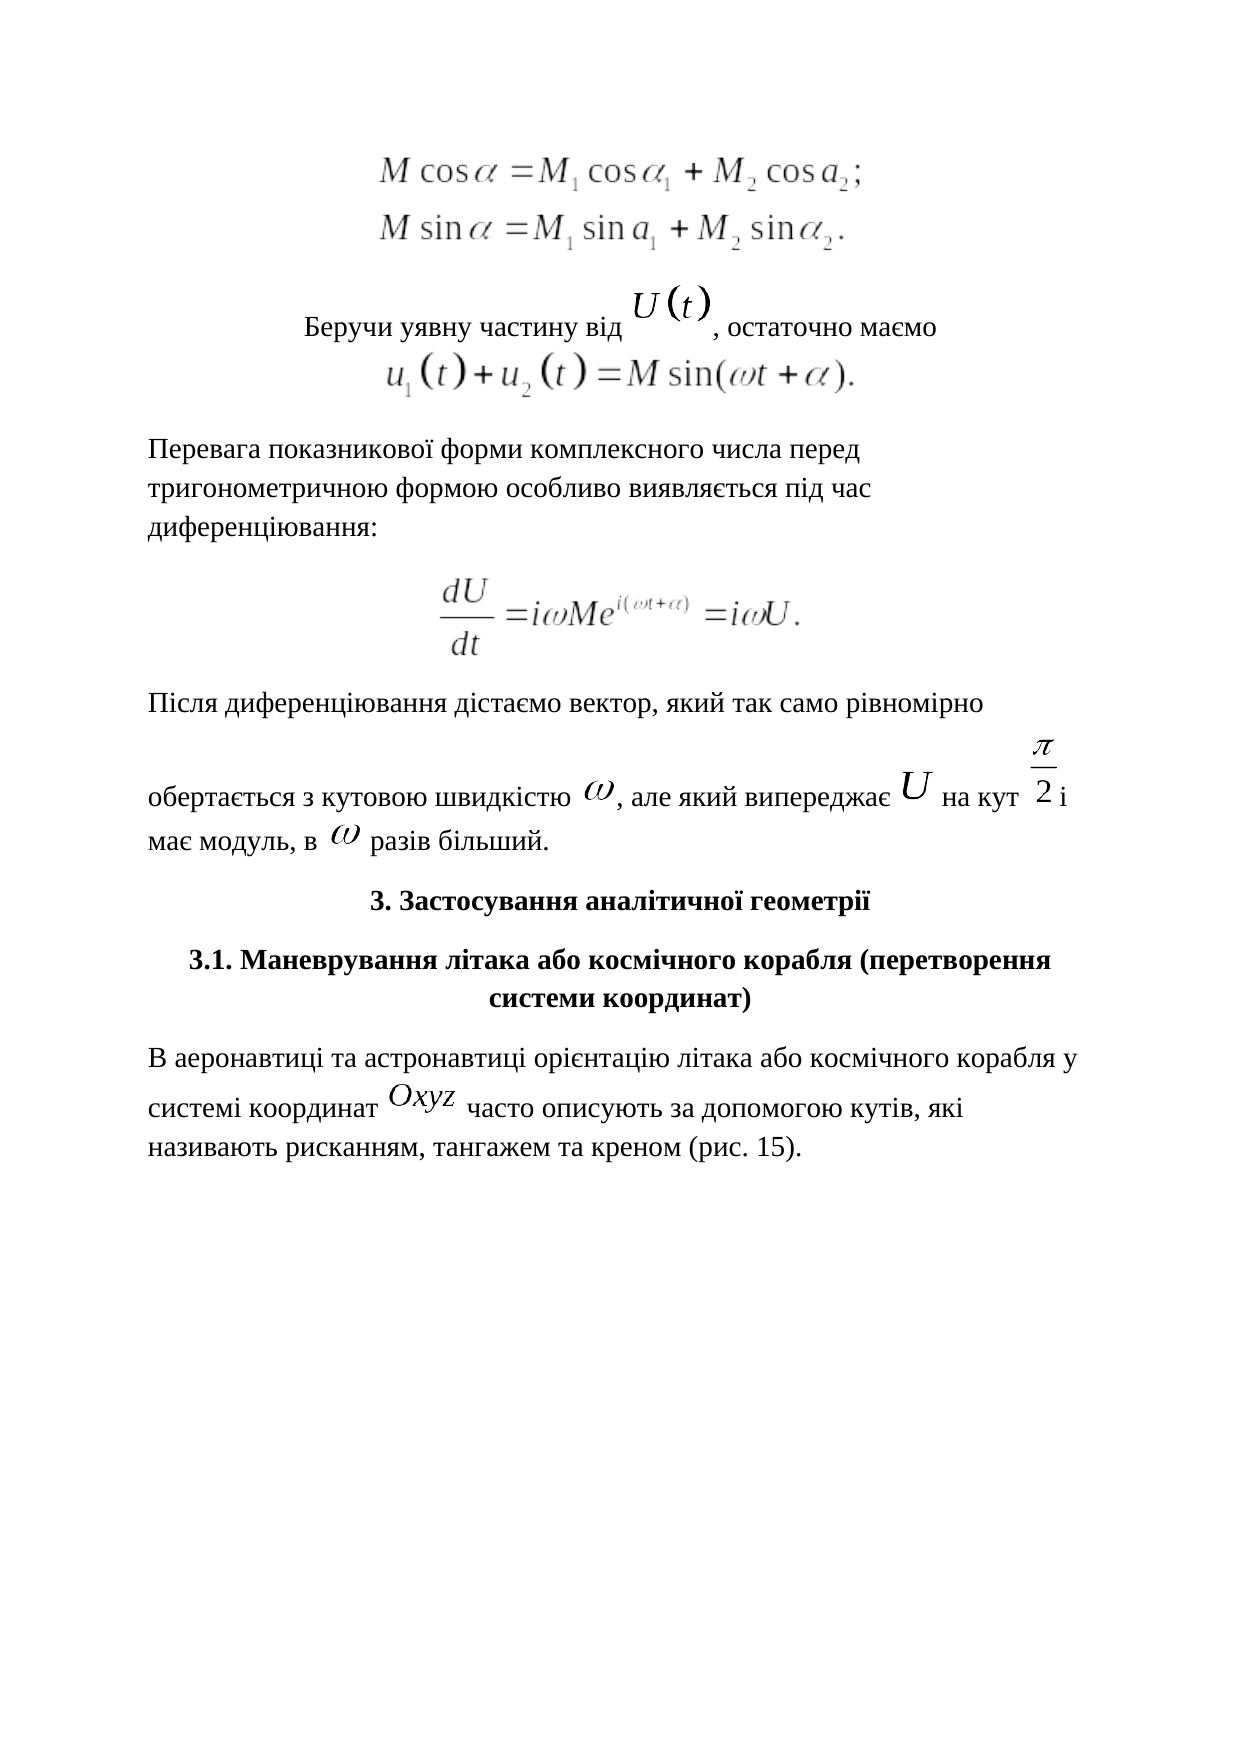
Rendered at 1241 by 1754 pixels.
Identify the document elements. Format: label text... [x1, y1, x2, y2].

text Беручи уявну частину від , остаточно маємо [148, 281, 1092, 407]
text Перевага показникової форми комплексного числа перед тригонометричною формою особливо виявляється під час диференціювання: [148, 432, 1092, 542]
text Після диференціювання дістаємо вектор, який так само рівномірно обертається з кутовою швидкістю , але який випереджає на кут і має модуль, в разів більший. [148, 685, 1092, 857]
text 3.1. Маневрування літака або космічного корабля (перетворення системи координат) [148, 942, 1092, 1014]
text 3. Застосування аналітичної геометрії [148, 883, 1092, 916]
text В аеронавтиці та астронавтиці орієнтацію літака або космічного корабля у системі координат часто описують за допомогою кутів, які називають рисканням, тангажем та креном (рис. 15). [148, 1040, 1092, 1162]
